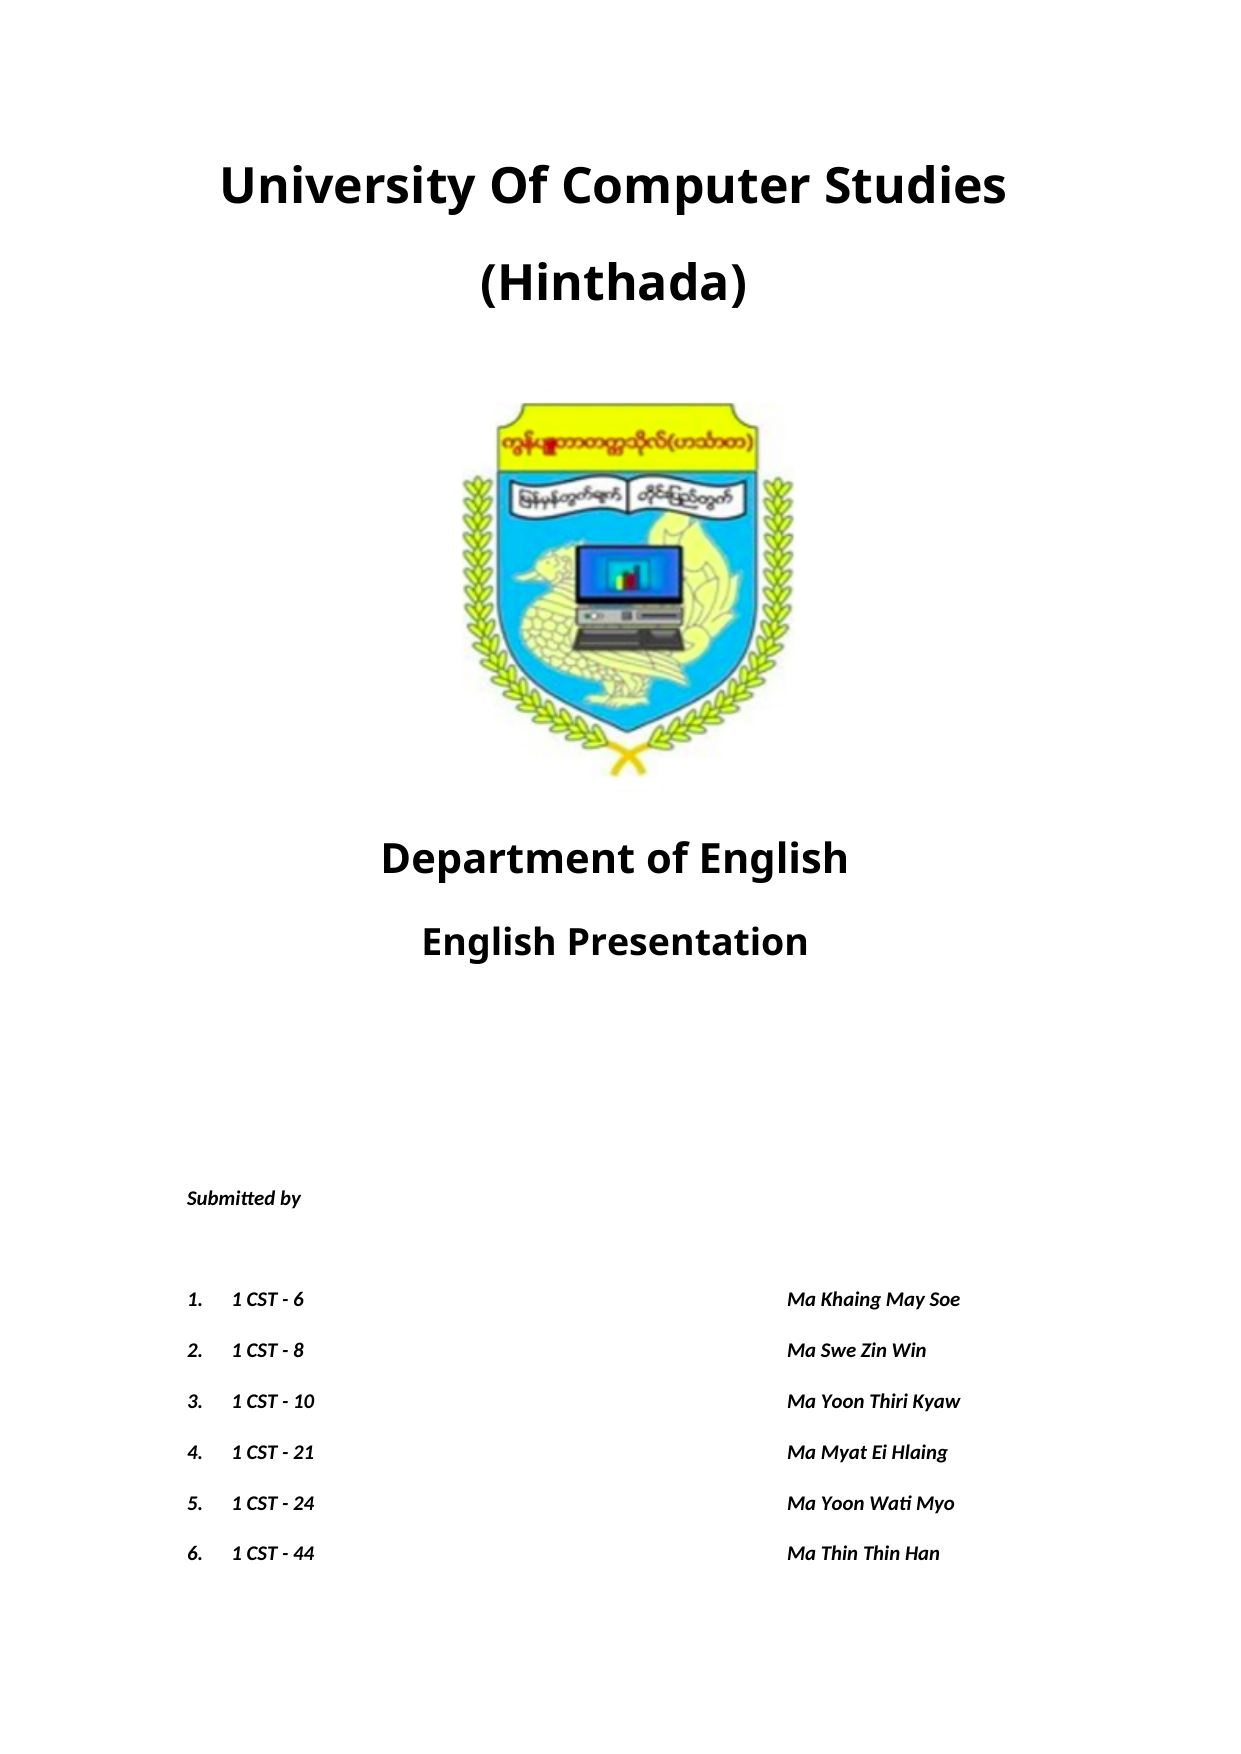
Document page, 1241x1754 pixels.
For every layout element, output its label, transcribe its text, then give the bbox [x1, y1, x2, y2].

text University Of Computer Studies [187, 150, 1053, 218]
text English Presentation [187, 915, 1053, 966]
text Department of English [187, 829, 1053, 886]
picture [432, 344, 803, 793]
text (Hinthada) [187, 247, 1053, 315]
